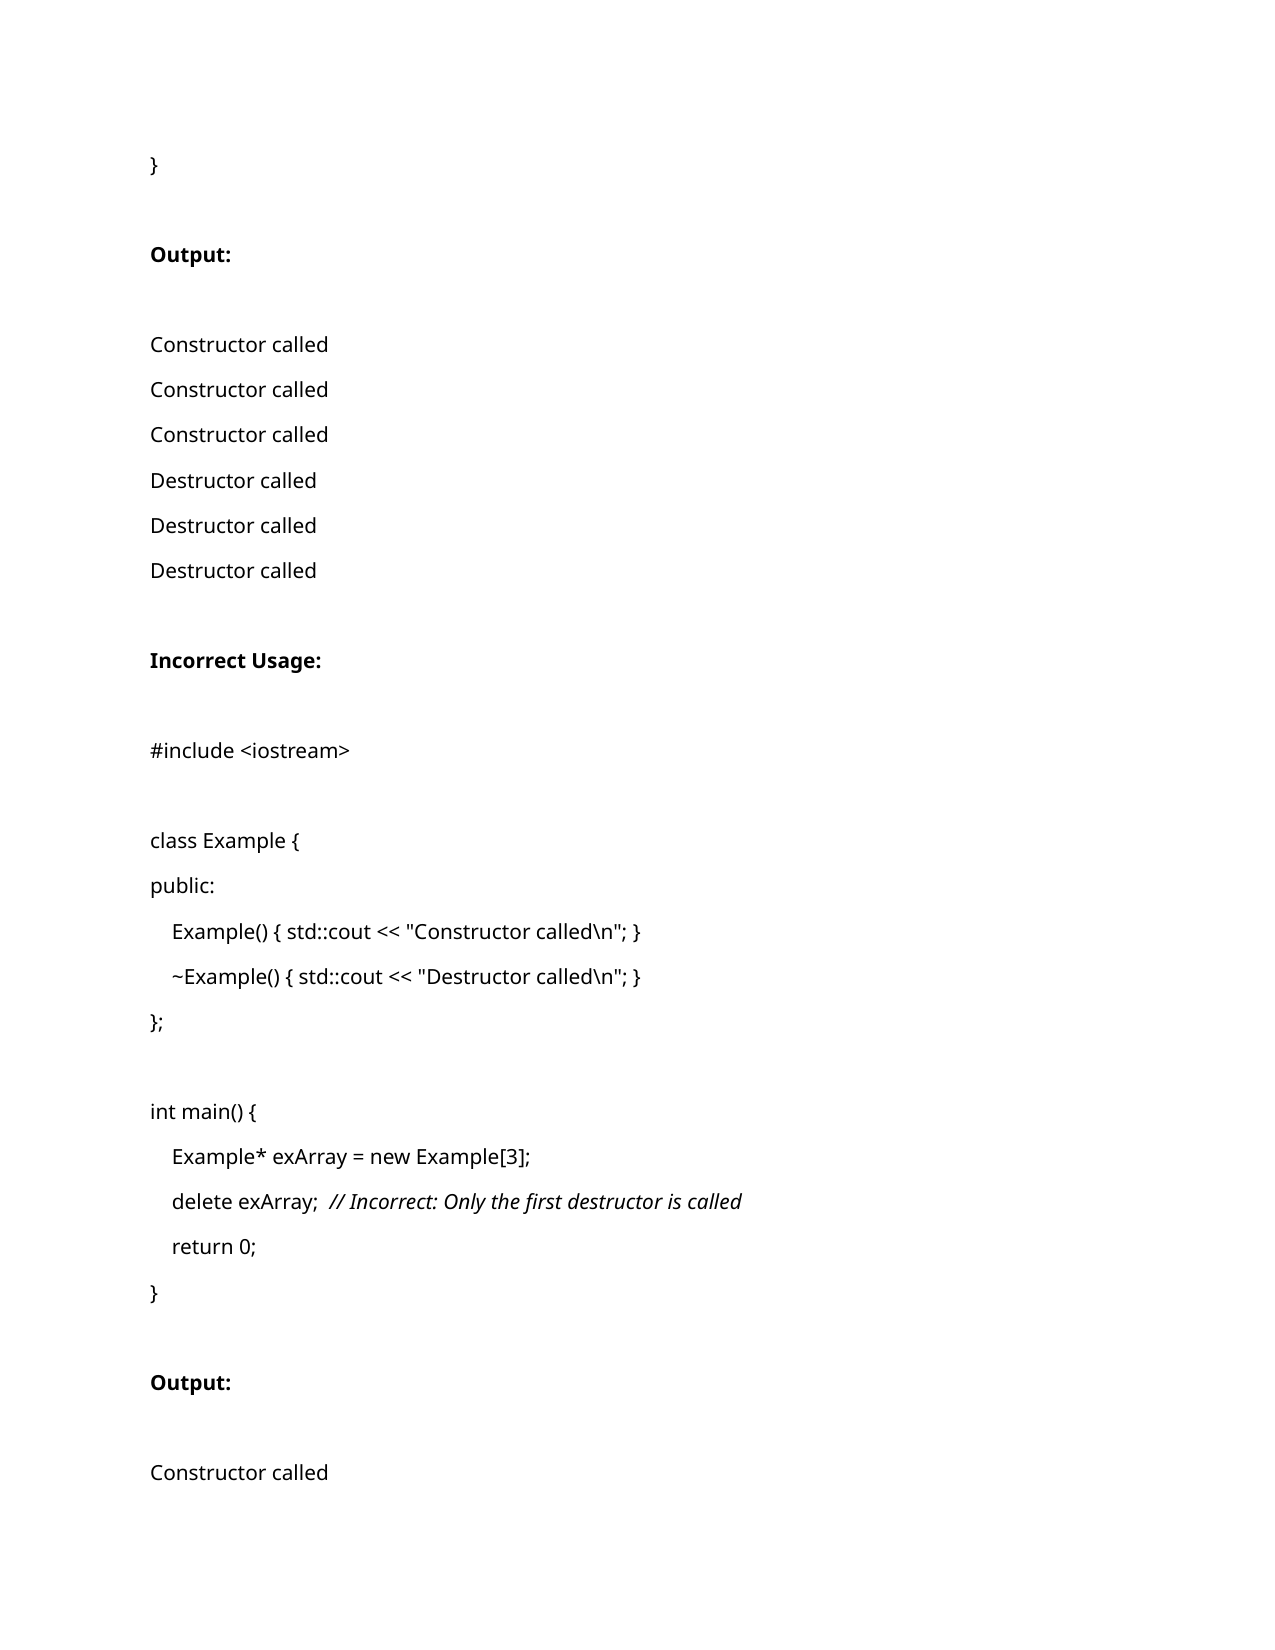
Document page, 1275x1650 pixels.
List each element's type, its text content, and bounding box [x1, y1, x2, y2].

text Output: [150, 240, 1125, 269]
text Constructor called [150, 376, 1125, 404]
text class Example { [150, 827, 1125, 855]
text return 0; [150, 1232, 1125, 1261]
text Incorrect Usage: [150, 646, 1125, 674]
text Constructor called [150, 421, 1125, 449]
text public: [150, 872, 1125, 900]
text Constructor called [150, 1458, 1125, 1486]
text int main() { [150, 1097, 1125, 1126]
text } [150, 150, 1125, 178]
text }; [150, 1007, 1125, 1035]
text Output: [150, 1368, 1125, 1396]
text Example() { std::cout << "Constructor called\n"; } [150, 917, 1125, 945]
text #include <iostream> [150, 736, 1125, 765]
text ~Example() { std::cout << "Destructor called\n"; } [150, 962, 1125, 990]
text Destructor called [150, 556, 1125, 584]
text Destructor called [150, 466, 1125, 494]
text delete exArray; // Incorrect: Only the first destructor is called [150, 1187, 1125, 1216]
text Example* exArray = new Example[3]; [150, 1142, 1125, 1171]
text } [150, 1278, 1125, 1306]
text Constructor called [150, 330, 1125, 359]
text Destructor called [150, 511, 1125, 539]
